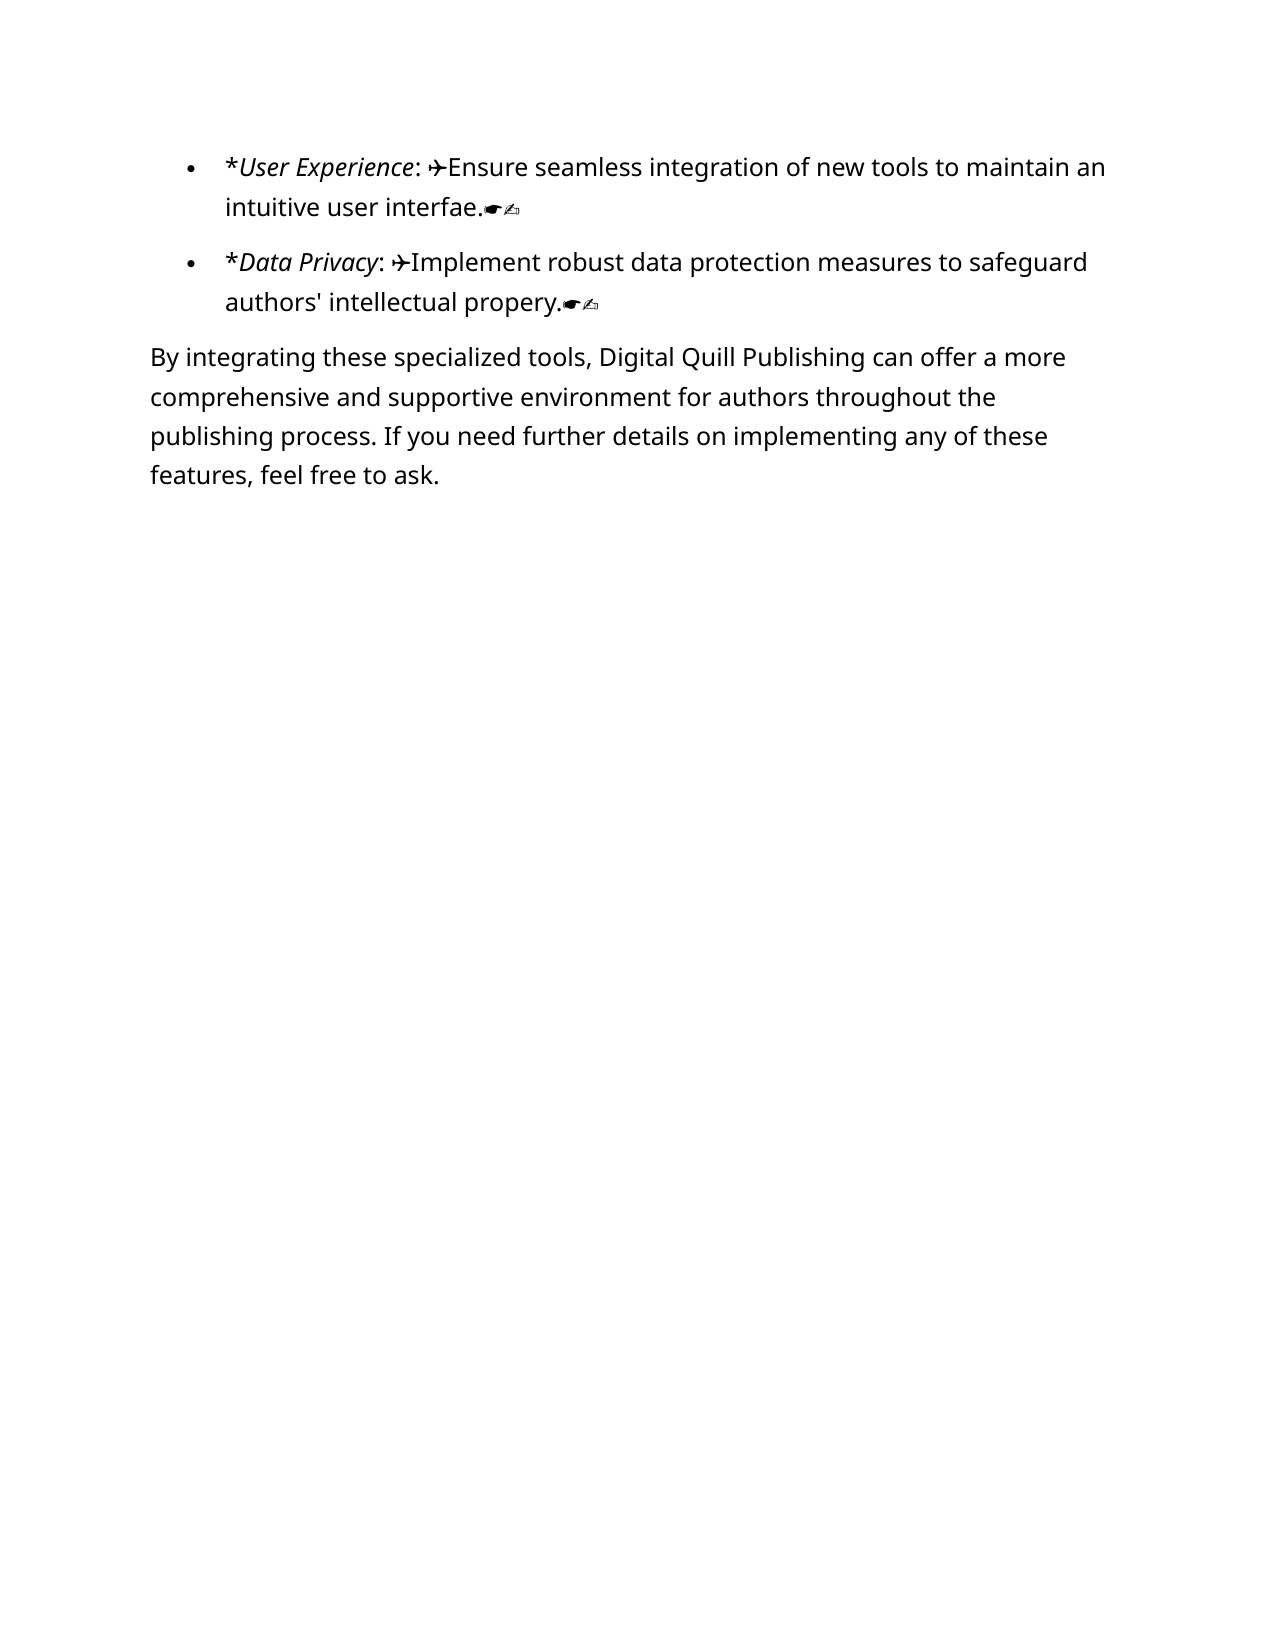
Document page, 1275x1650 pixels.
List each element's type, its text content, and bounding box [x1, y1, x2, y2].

list *User Experience: Ensure seamless integration of new tools to maintain an intuitive user interfae. [187, 150, 1125, 223]
text By integrating these specialized tools, Digital Quill Publishing can offer a more comprehensive and supportive environment for authors throughout the publishing process. If you need further details on implementing any of these features, feel free to ask. [150, 340, 1125, 492]
list *Data Privacy: Implement robust data protection measures to safeguard authors' intellectual propery. [187, 245, 1125, 318]
